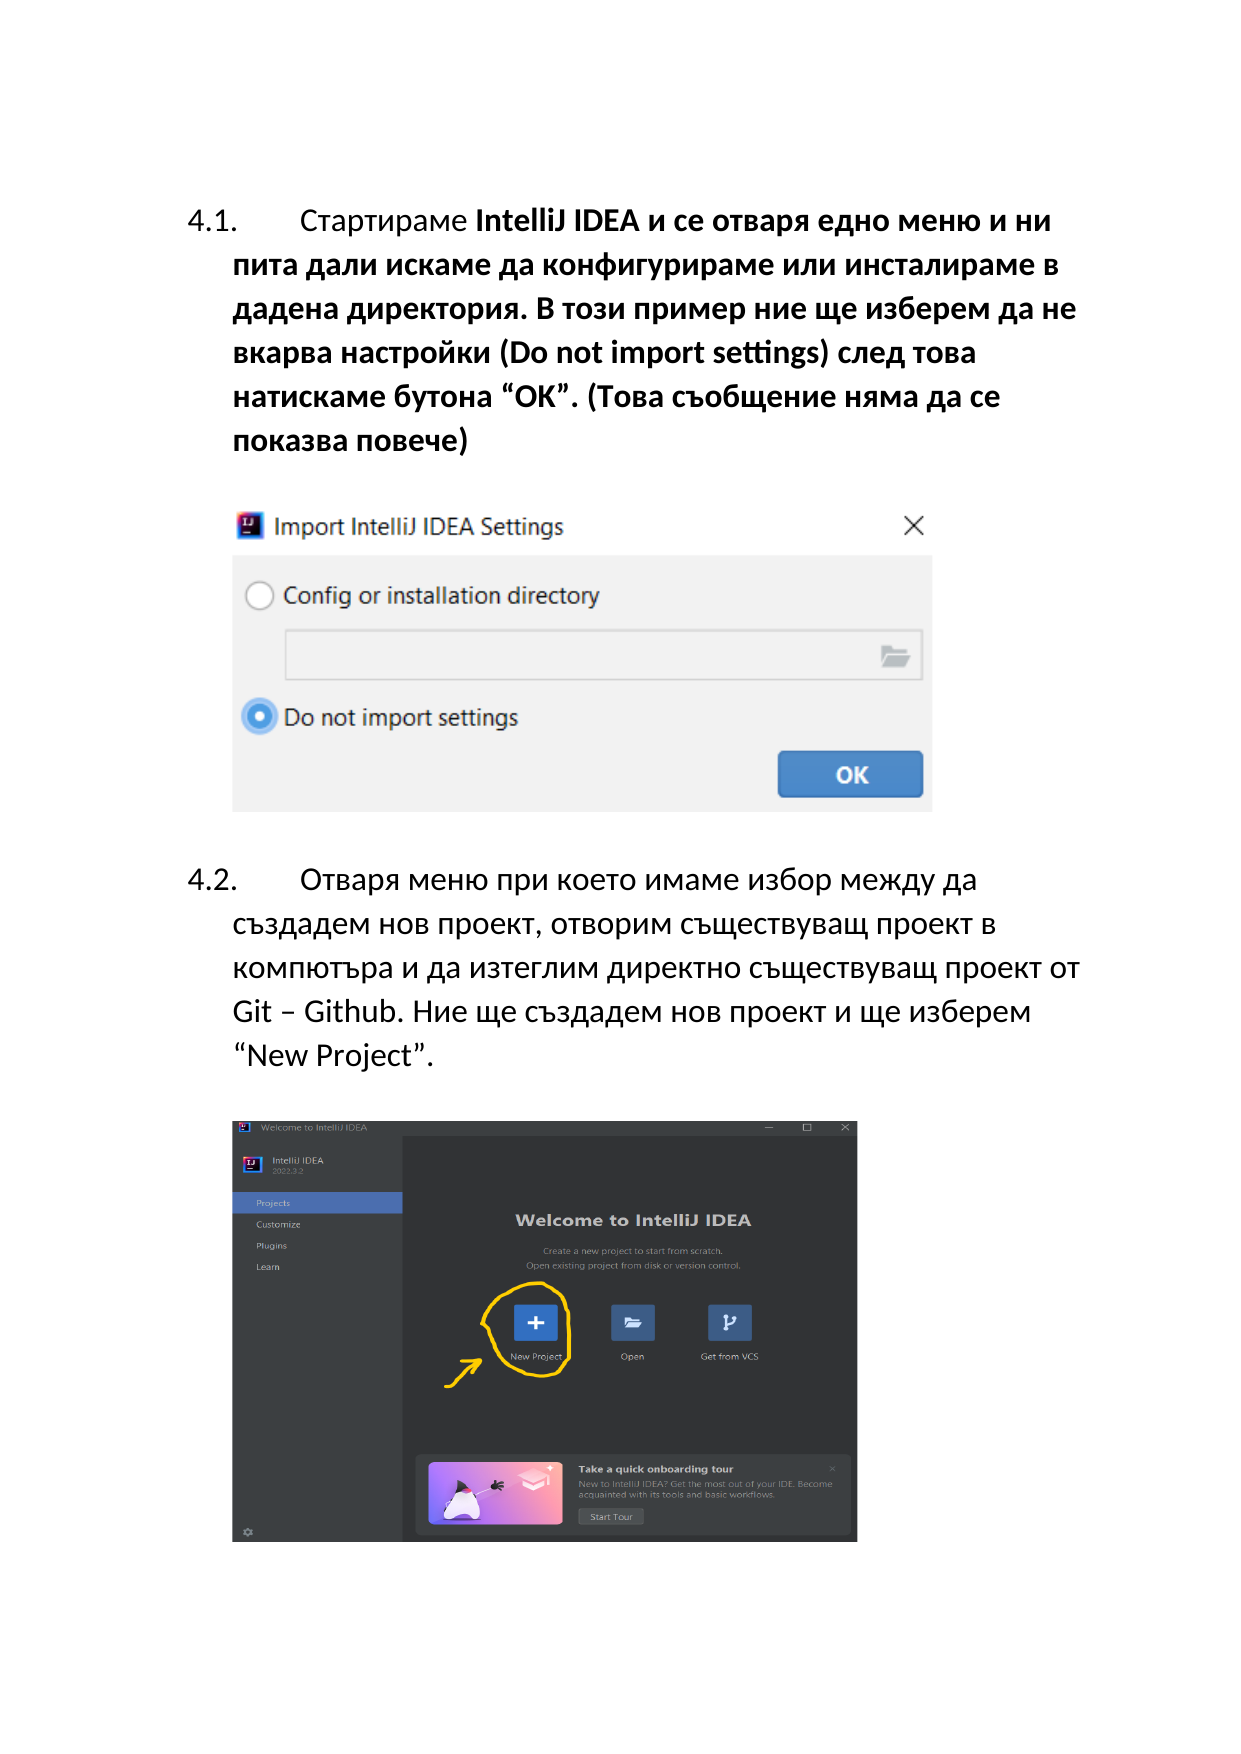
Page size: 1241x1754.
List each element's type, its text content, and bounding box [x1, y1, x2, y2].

picture [232, 507, 933, 812]
picture [232, 1121, 858, 1542]
list Стартираме IntelliJ IDEA и се отваря едно меню и ни пита дали искаме да конфигурираме или инсталираме в дадена директория. В този пример ние ще изберем да не вкарва настройки (Do not import settings) след това натискаме бутона “OK”. (Това съобщение няма да се показва повече) [187, 199, 1090, 460]
list Отваря меню при което имаме избор между да създадем нов проект, отворим съществуващ проект в компютъра и да изтеглим директно съществуващ проект от Git – Github. Ние ще създадем нов проект и ще изберем “New Project”. [187, 858, 1090, 1074]
